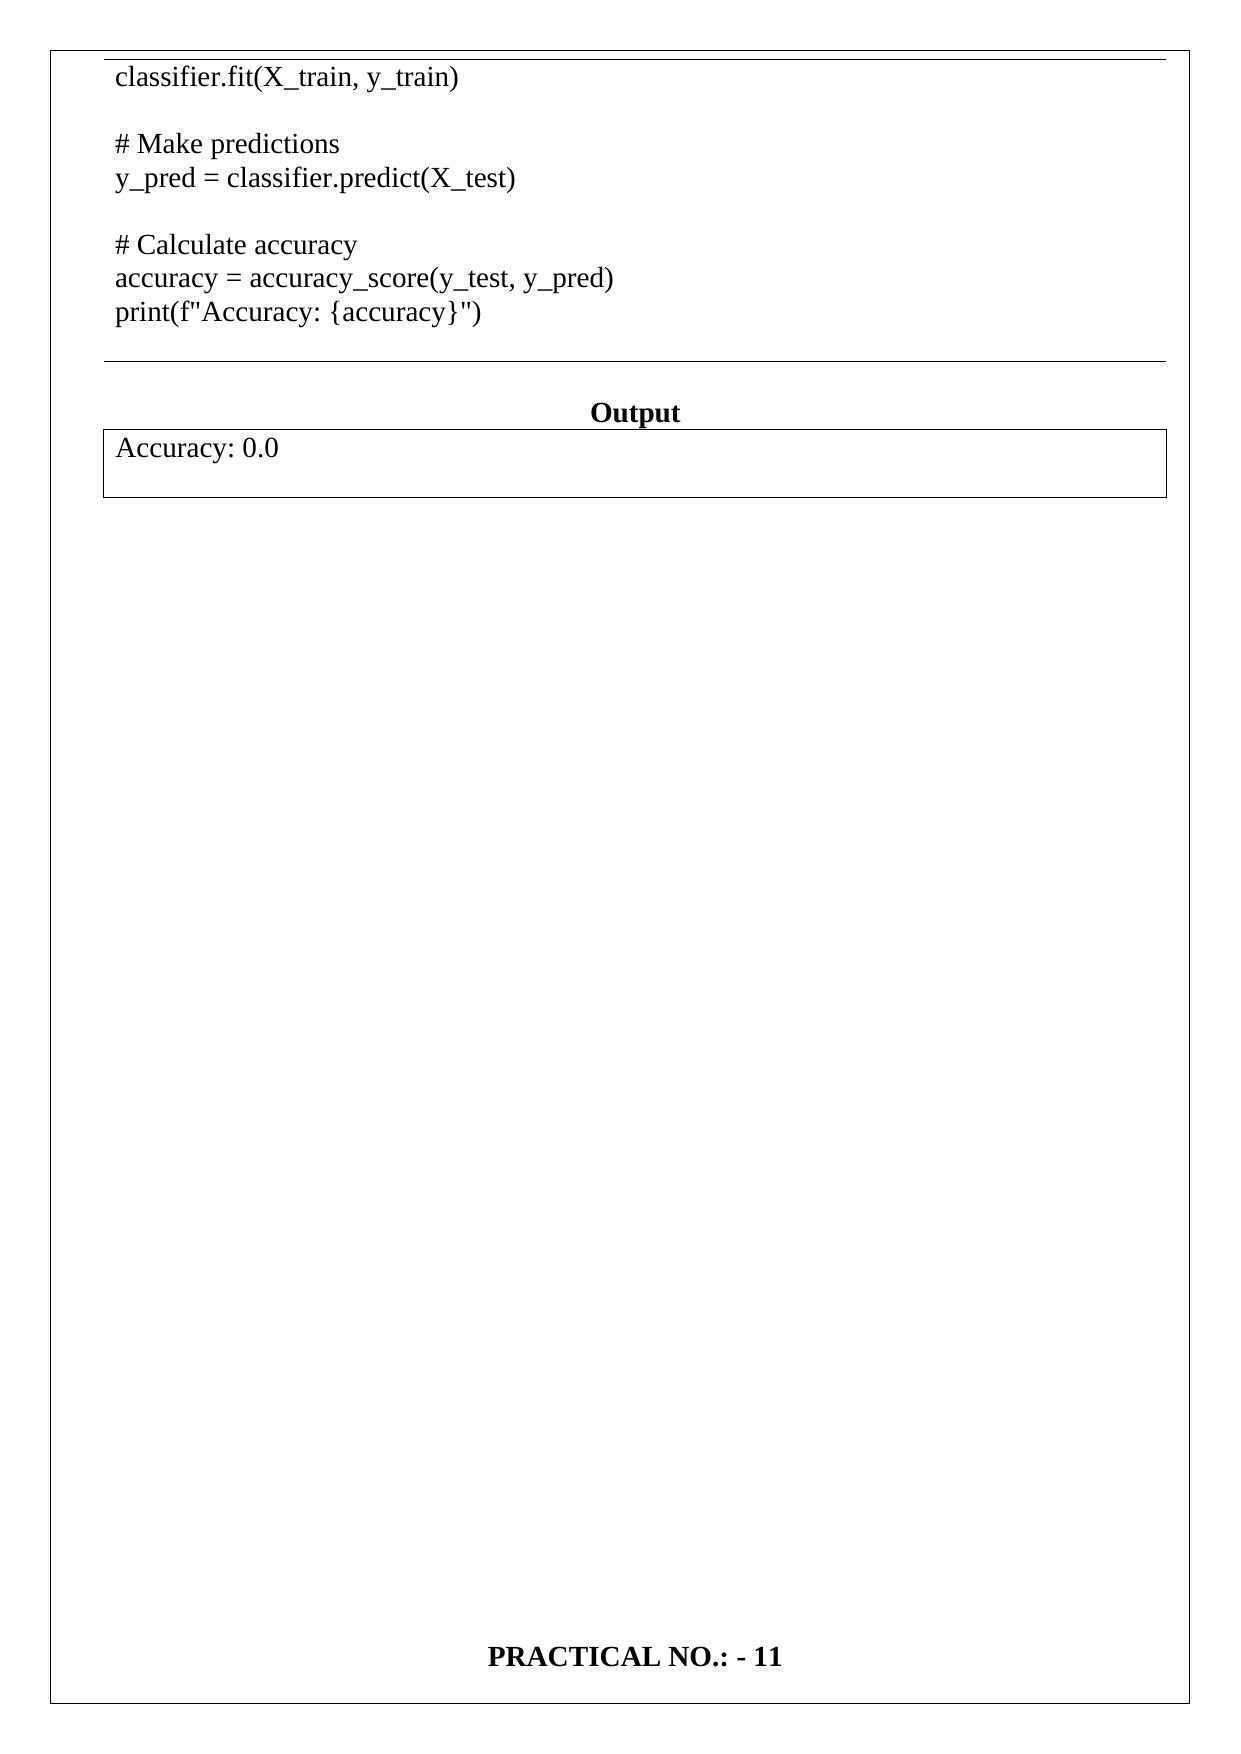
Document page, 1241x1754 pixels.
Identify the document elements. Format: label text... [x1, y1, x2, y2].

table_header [104, 60, 1166, 361]
text PRACTICAL NO.: - 11 [103, 1639, 1167, 1672]
table_header Accuracy: 0.0 [104, 430, 1166, 497]
text Output [103, 396, 1167, 429]
